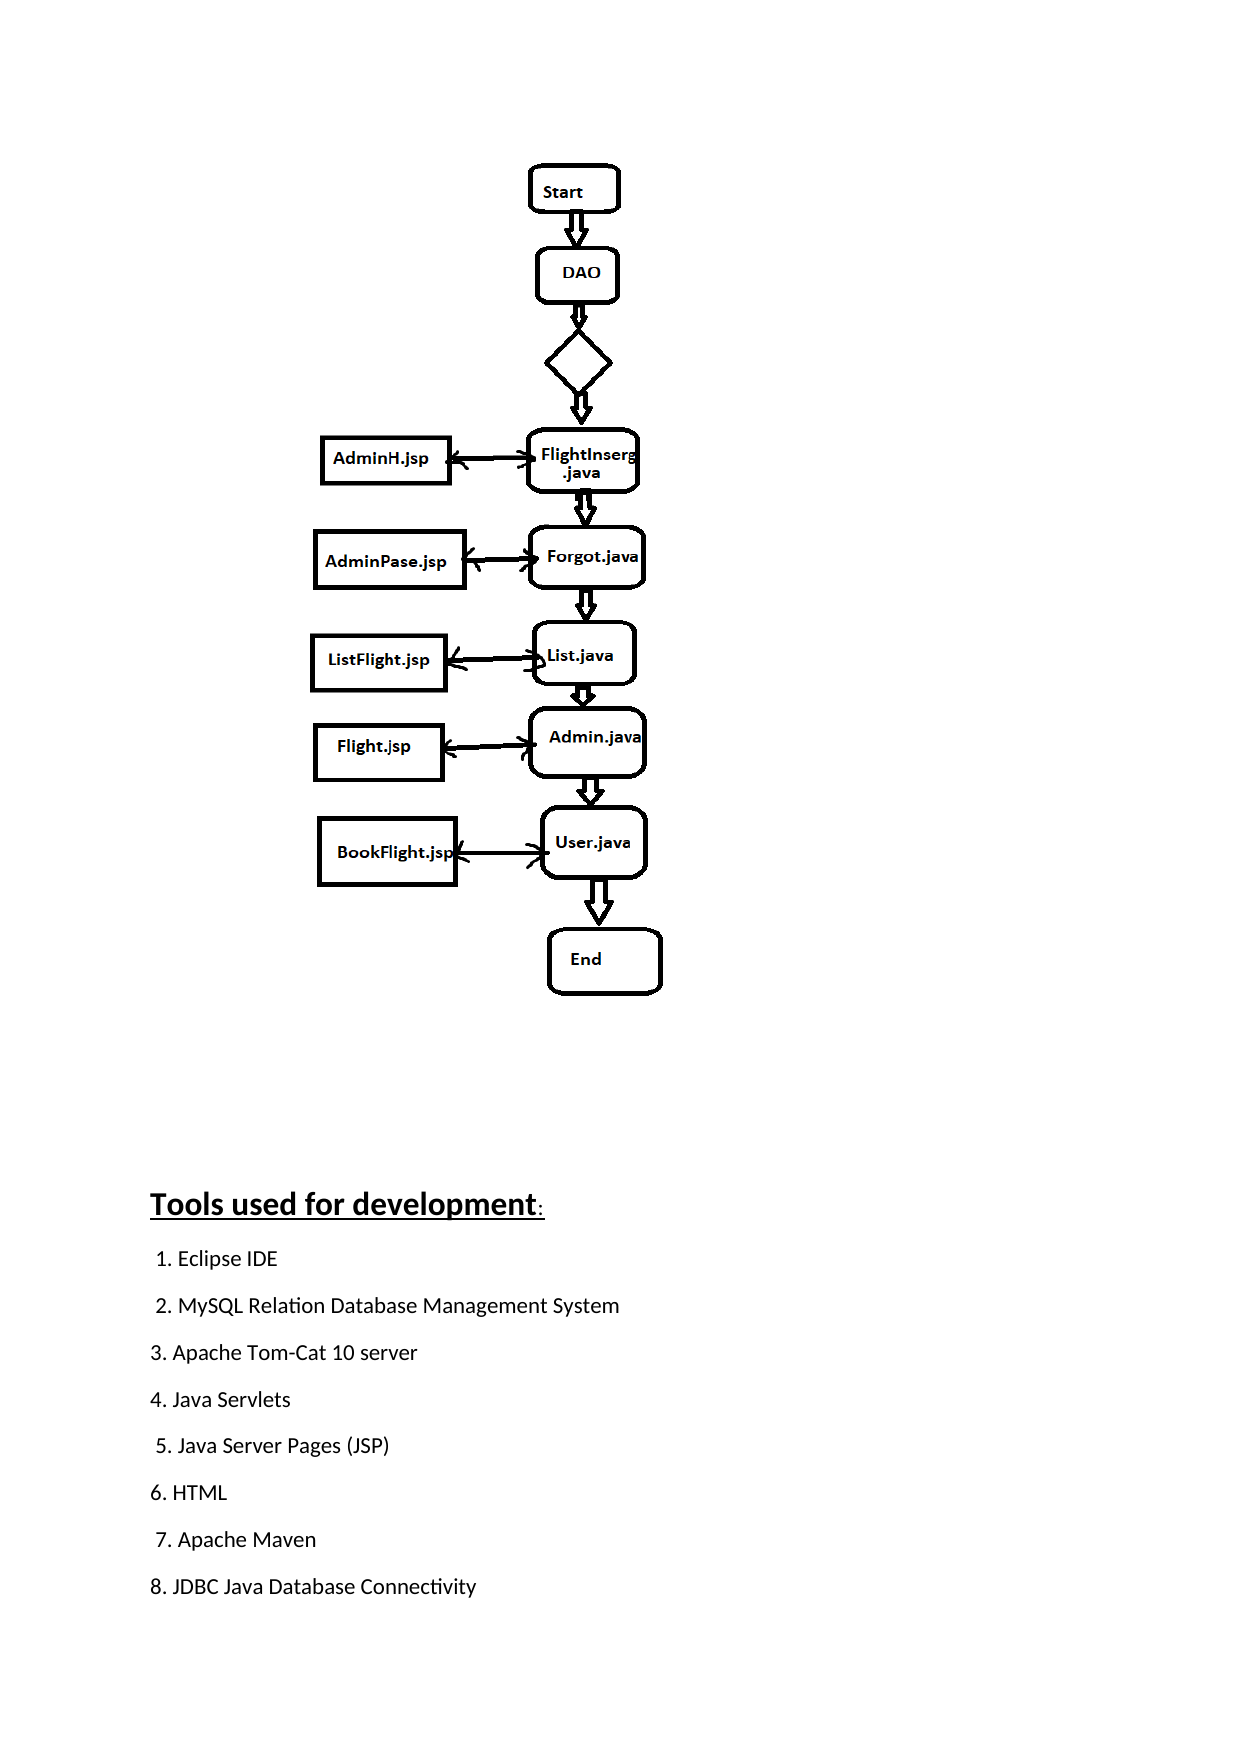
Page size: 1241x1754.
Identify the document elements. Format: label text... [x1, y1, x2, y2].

text 1. Eclipse IDE [150, 1244, 1090, 1272]
text 2. MySQL Relation Database Management System [150, 1291, 1090, 1319]
text 6. HTML [150, 1478, 1090, 1506]
text 5. Java Server Pages (JSP) [150, 1432, 1090, 1459]
text 3. Apache Tom-Cat 10 server [150, 1338, 1090, 1366]
text 7. Apache Maven [150, 1525, 1090, 1553]
text Tools used for development: [150, 1183, 1090, 1224]
text 4. Java Servlets [150, 1385, 1090, 1413]
text 8. JDBC Java Database Connectivity [150, 1572, 1090, 1600]
picture [150, 150, 869, 1049]
